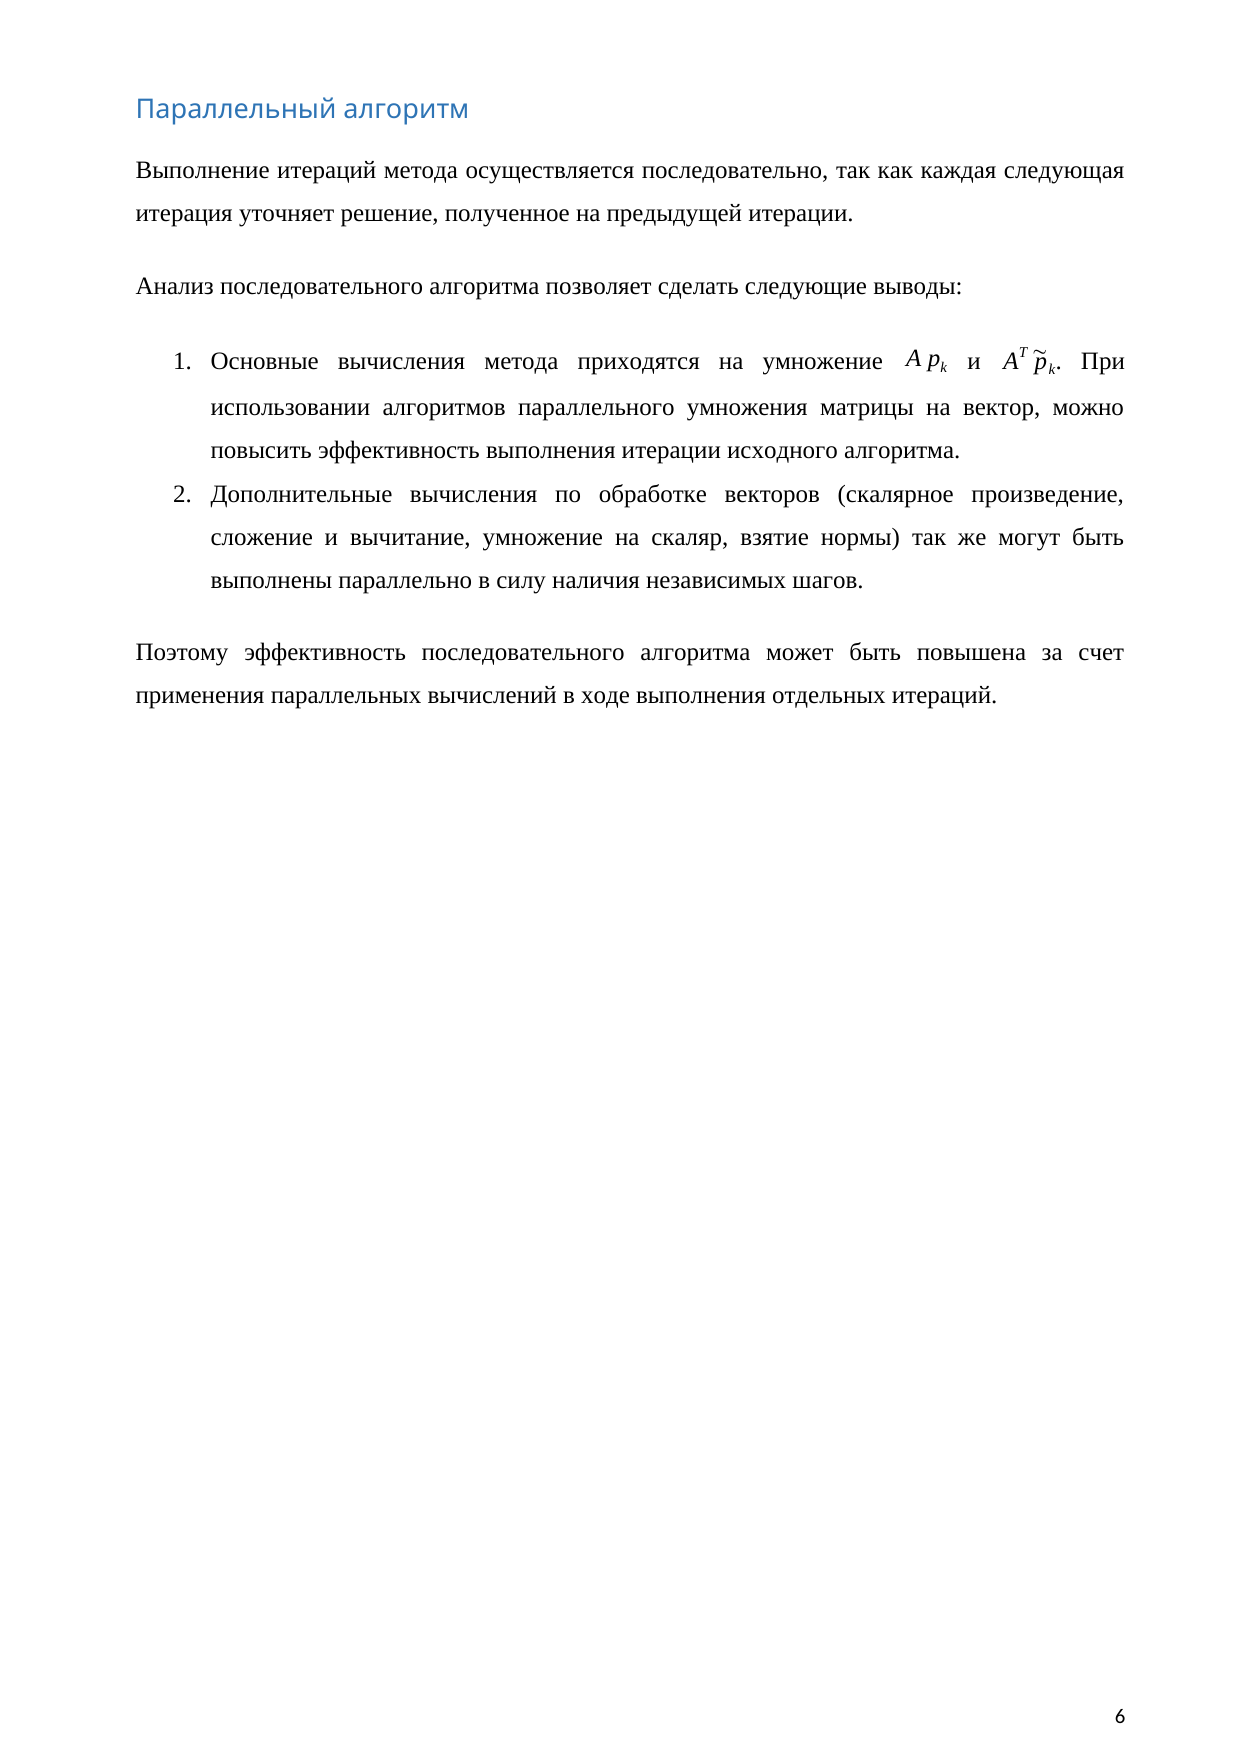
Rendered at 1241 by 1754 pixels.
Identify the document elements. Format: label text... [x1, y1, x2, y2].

text Поэтому эффективность последовательного алгоритма может быть повышена за счет применения параллельных вычислений в ходе выполнения отдельных итераций. [135, 666, 1125, 738]
text Анализ последовательного алгоритма позволяет сделать следующие выводы: [135, 271, 1125, 299]
text Выполнение итераций метода осуществляется последовательно, так как каждая следующая итерация уточняет решение, полученное на предыдущей итерации. [135, 155, 1125, 227]
list Дополнительные вычисления по обработке векторов (скалярное произведение, сложение и вычитание, умножение на скаляр, взятие нормы) так же могут быть выполнены параллельно в силу наличия независимых шагов. [173, 508, 1125, 623]
subtitle Параллельный алгоритм [135, 89, 1125, 126]
list Основные вычисления метода приходятся на умножение и . При использовании алгоритмов параллельного умножения матрицы на вектор, можно повысить эффективность выполнения итерации исходного алгоритма. [173, 343, 1125, 464]
